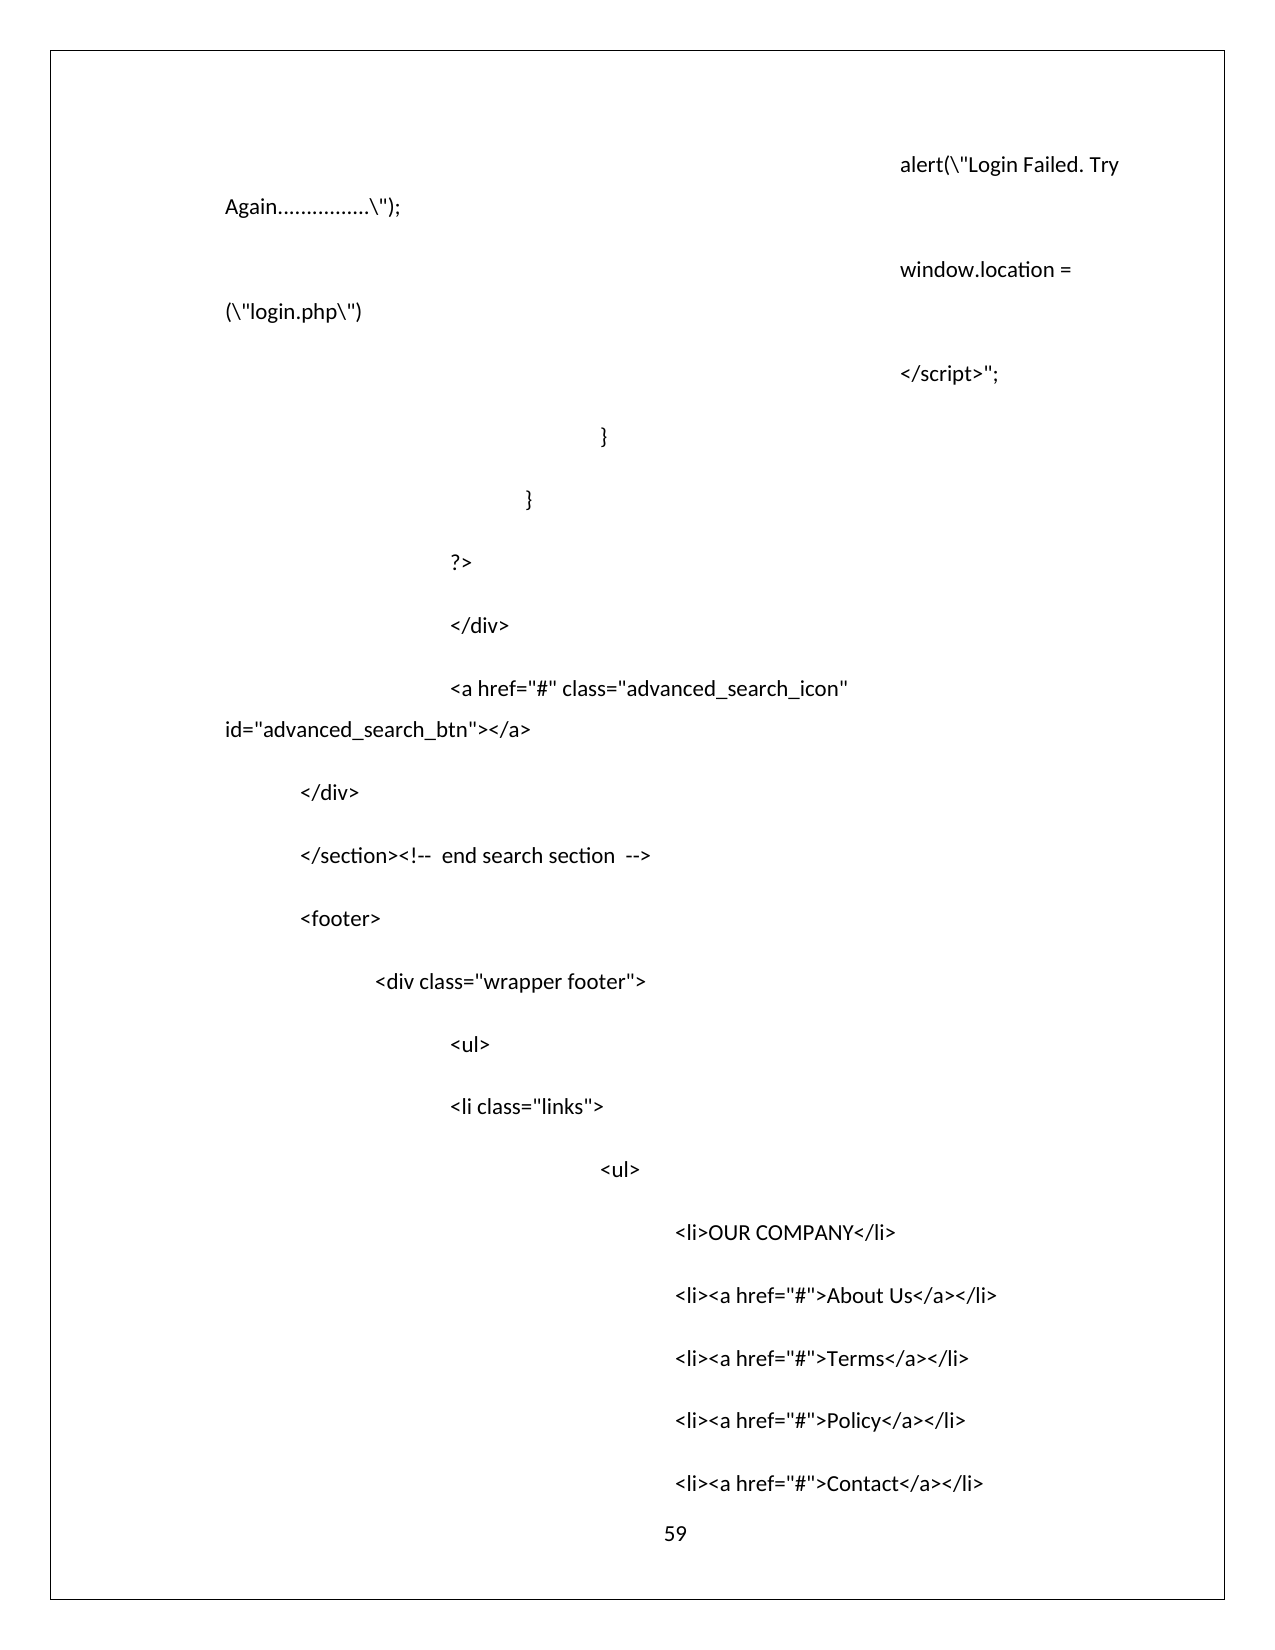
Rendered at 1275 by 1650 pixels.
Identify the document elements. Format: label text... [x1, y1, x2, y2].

text } [225, 422, 1125, 450]
text </section><!-- end search section --> [225, 841, 1125, 869]
text <ul> [225, 1030, 1125, 1058]
text <div class="wrapper footer"> [225, 967, 1125, 995]
text <li class="links"> [225, 1092, 1125, 1121]
text window.location = (\"login.php\") [225, 255, 1125, 325]
text </script>"; [225, 359, 1125, 388]
text </div> [225, 778, 1125, 806]
text } [225, 485, 1125, 513]
text <a href="#" class="advanced_search_icon" id="advanced_search_btn"></a> [225, 674, 1125, 744]
text <ul> [225, 1155, 1125, 1183]
text <li><a href="#">About Us</a></li> [225, 1281, 1125, 1309]
text alert(\"Login Failed. Try Again................\"); [225, 150, 1125, 220]
text <li>OUR COMPANY</li> [225, 1218, 1125, 1246]
text ?> [225, 548, 1125, 576]
text <li><a href="#">Contact</a></li> [225, 1469, 1125, 1497]
text <li><a href="#">Terms</a></li> [225, 1344, 1125, 1372]
text <footer> [225, 904, 1125, 932]
text <li><a href="#">Policy</a></li> [225, 1407, 1125, 1434]
text </div> [225, 611, 1125, 639]
